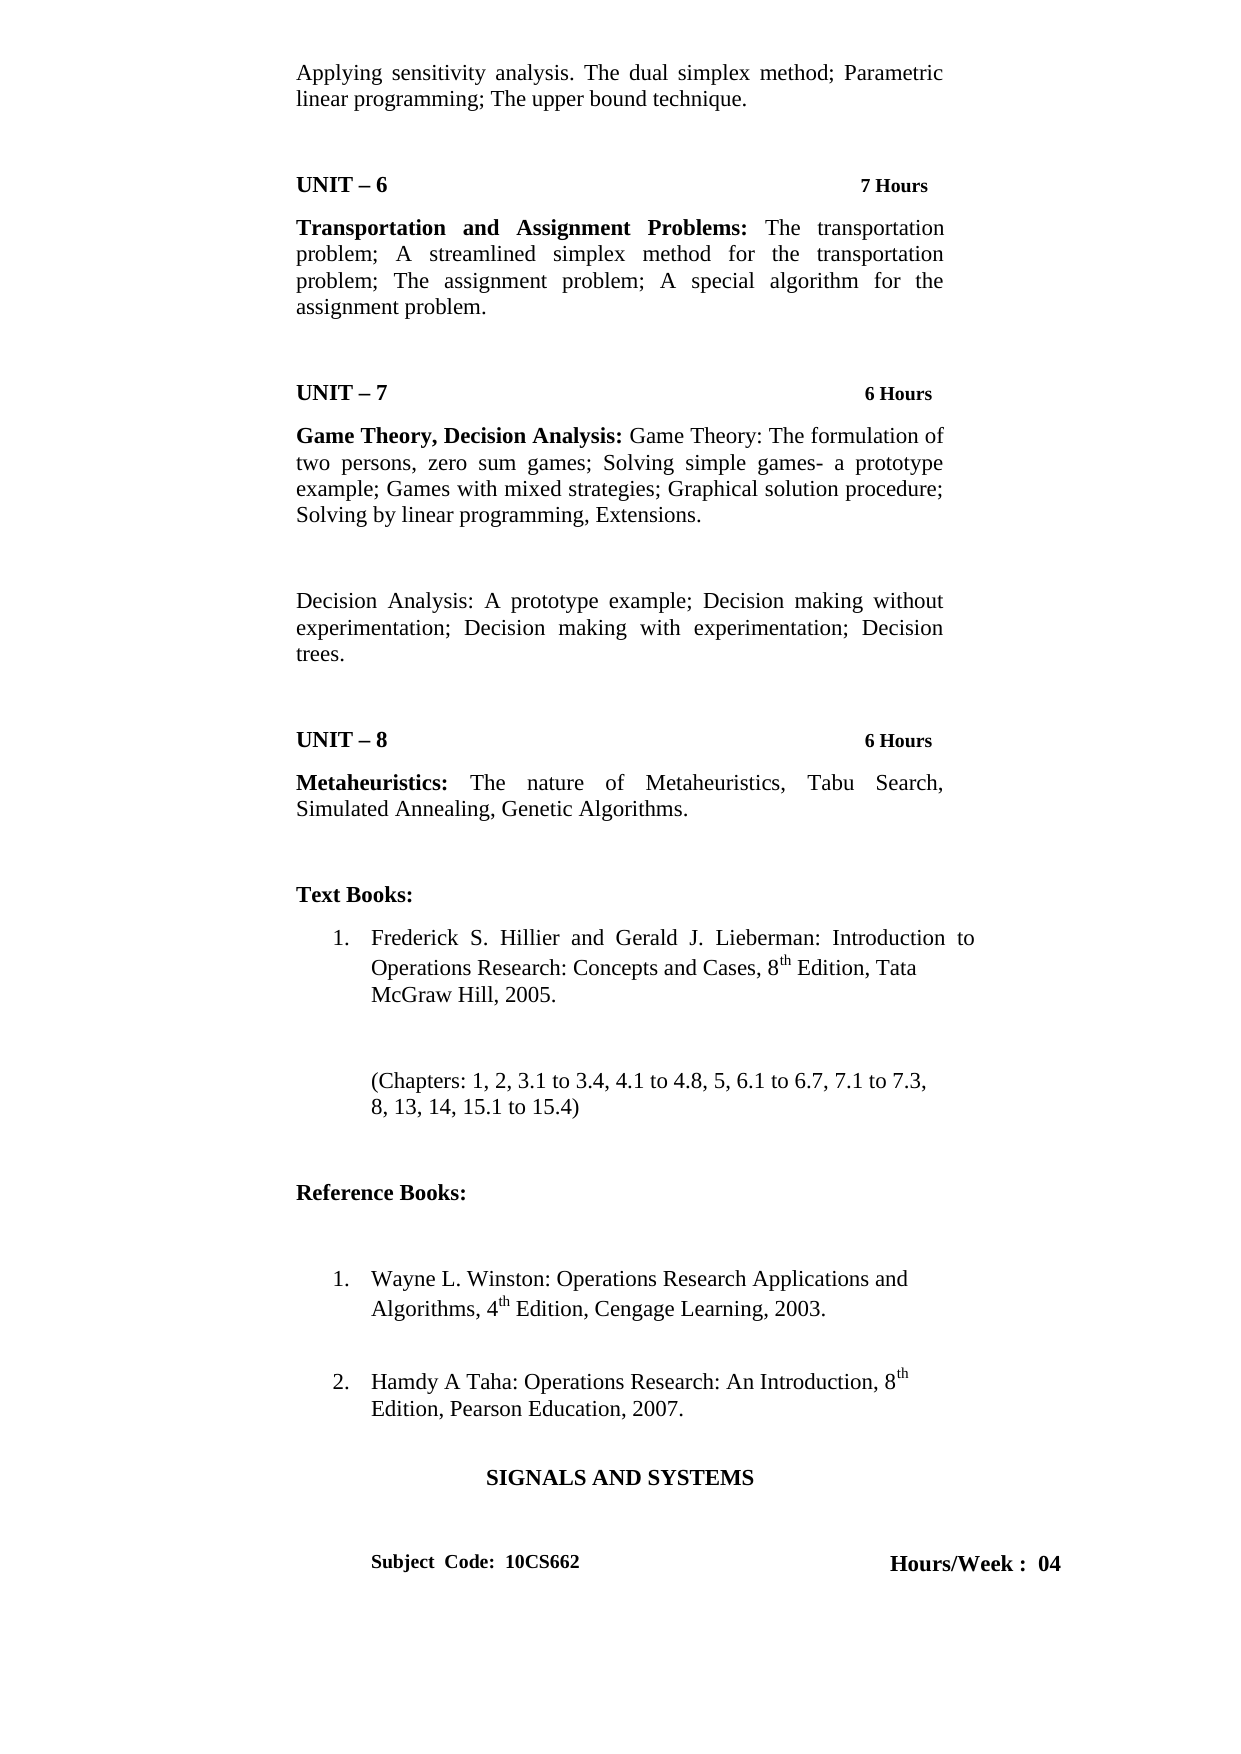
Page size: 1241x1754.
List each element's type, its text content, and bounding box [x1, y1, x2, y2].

text Reference Books: [296, 1179, 1090, 1206]
text UNIT – 6 7 Hours [296, 171, 1090, 197]
text Applying sensitivity analysis. The dual simplex method; Parametric linear programming; The upper bound technique. [296, 59, 944, 111]
text UNIT – 7 6 Hours [296, 379, 1090, 406]
text UNIT – 8 6 Hours [296, 726, 1090, 752]
text Text Books: [296, 881, 1090, 908]
text Decision Analysis: A prototype example; Decision making without experimentation; Decision making with experimentation; Decision trees. [296, 587, 944, 666]
text SIGNALS AND SYSTEMS [150, 1464, 1090, 1490]
text Transportation and Assignment Problems: The transportation problem; A streamlined simplex method for the transportation problem; The assignment problem; A special algorithm for the assignment problem. [296, 214, 944, 319]
list Wayne L. Winston: Operations Research Applications and Algorithms, 4th Edition, Cengage Learning, 2003. [332, 1265, 944, 1322]
text Metaheuristics: The nature of Metaheuristics, Tabu Search, Simulated Annealing, Genetic Algorithms. [296, 769, 944, 822]
list Hamdy A Taha: Operations Research: An Introduction, 8th Edition, Pearson Education, 2007. [332, 1365, 944, 1421]
text Hours/Week : 04 [890, 1550, 1090, 1576]
list Frederick S. Hillier and Gerald J. Lieberman: Introduction to [332, 924, 1090, 951]
text Subject Code: 10CS662 [371, 1550, 596, 1573]
text Game Theory, Decision Analysis: Game Theory: The formulation of two persons, zero sum games; Solving simple games- a prototype example; Games with mixed strategies; Graphical solution procedure; Solving by linear programming, Extensions. [296, 422, 944, 528]
text Operations Research: Concepts and Cases, 8th Edition, Tata McGraw Hill, 2005. [371, 951, 944, 1007]
text (Chapters: 1, 2, 3.1 to 3.4, 4.1 to 4.8, 5, 6.1 to 6.7, 7.1 to 7.3, 8, 13, 14, 15.1 to 15.4) [371, 1067, 944, 1119]
